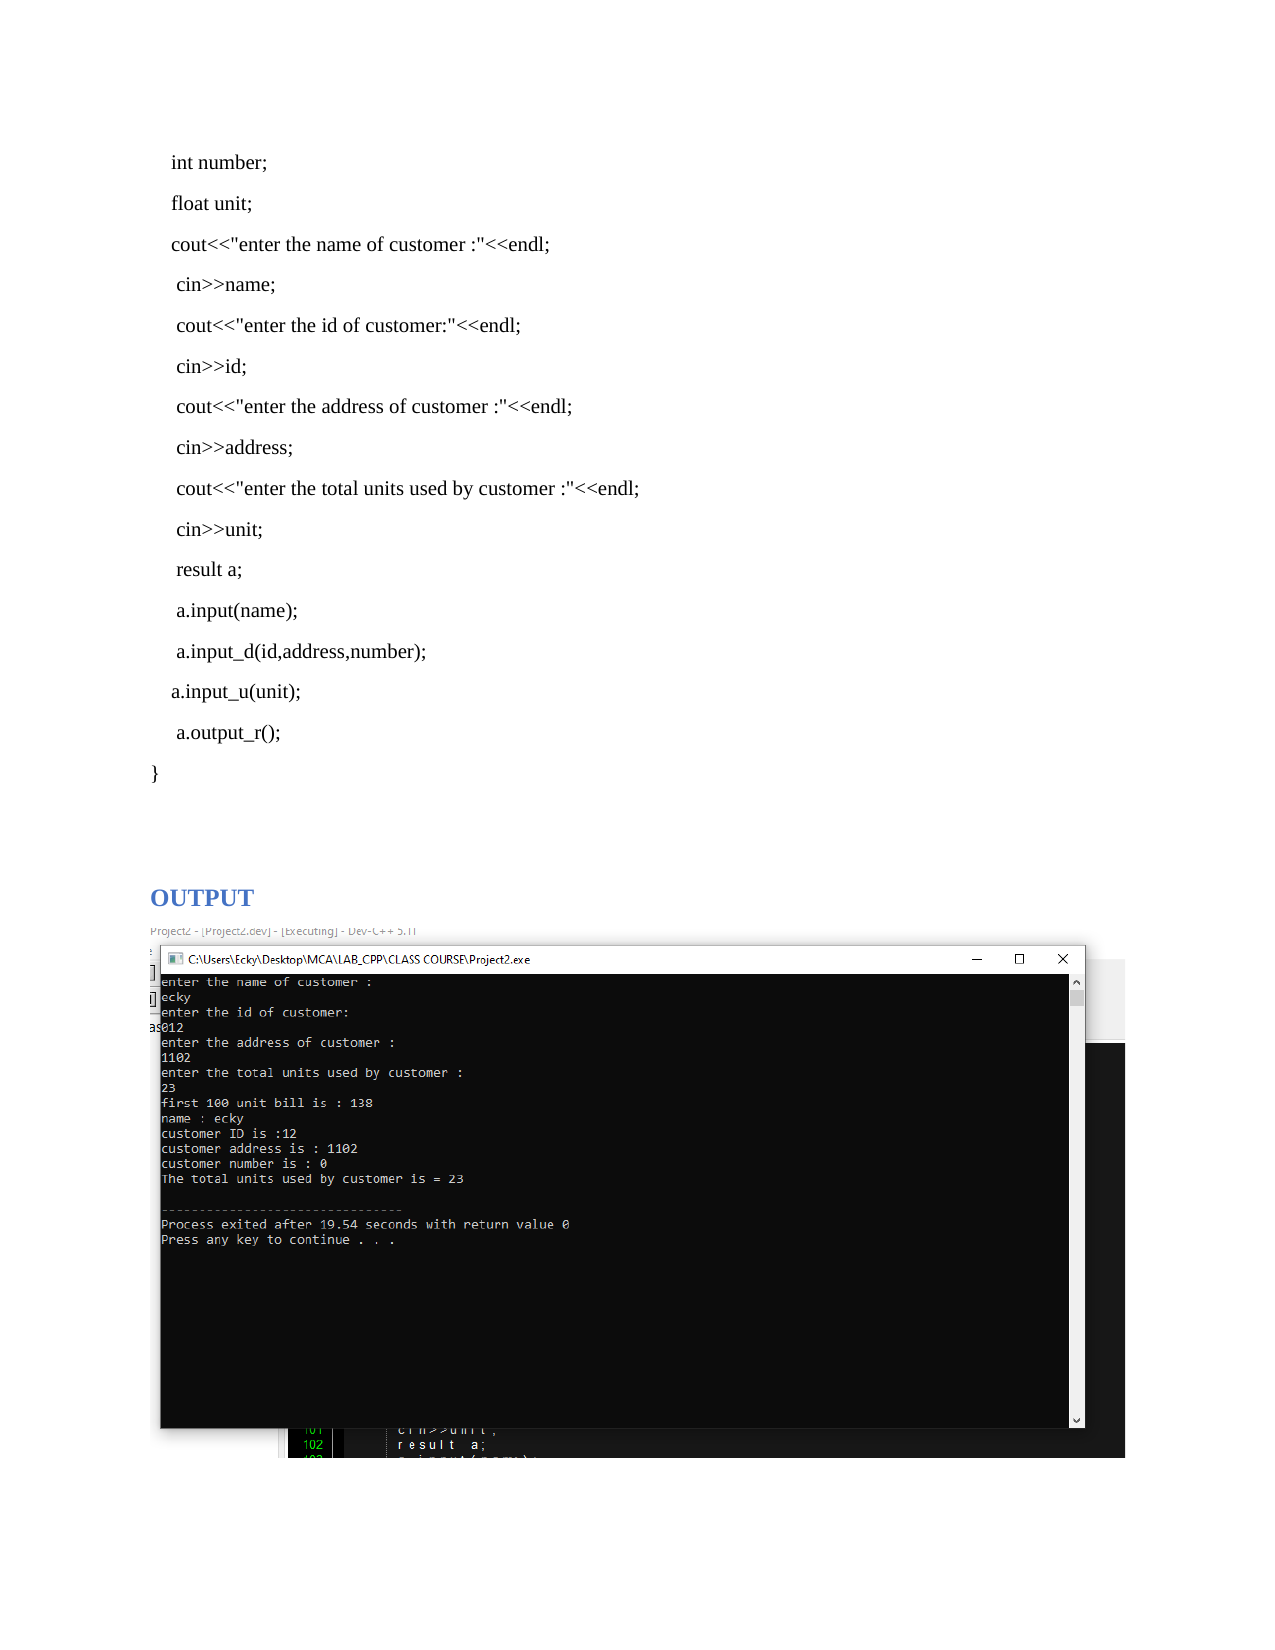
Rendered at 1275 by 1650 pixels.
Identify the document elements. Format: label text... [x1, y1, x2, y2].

text cin>>address; [150, 435, 1125, 459]
text cout<<"enter the total units used by customer :"<<endl; [150, 476, 1125, 500]
text result a; [150, 557, 1125, 581]
text cout<<"enter the address of customer :"<<endl; [150, 394, 1125, 418]
picture [150, 928, 1125, 1458]
text cin>>unit; [150, 517, 1125, 541]
text cout<<"enter the id of customer:"<<endl; [150, 313, 1125, 337]
text int number; [150, 150, 1125, 174]
text a.output_r(); [150, 720, 1125, 744]
text } [150, 761, 1125, 785]
text a.input_u(unit); [150, 679, 1125, 703]
text cout<<"enter the name of customer :"<<endl; [150, 231, 1125, 256]
text OUTPUT [150, 883, 1125, 912]
text cin>>name; [150, 272, 1125, 296]
text a.input(name); [150, 598, 1125, 622]
text float unit; [150, 191, 1125, 215]
text a.input_d(id,address,number); [150, 639, 1125, 663]
text cin>>id; [150, 354, 1125, 378]
